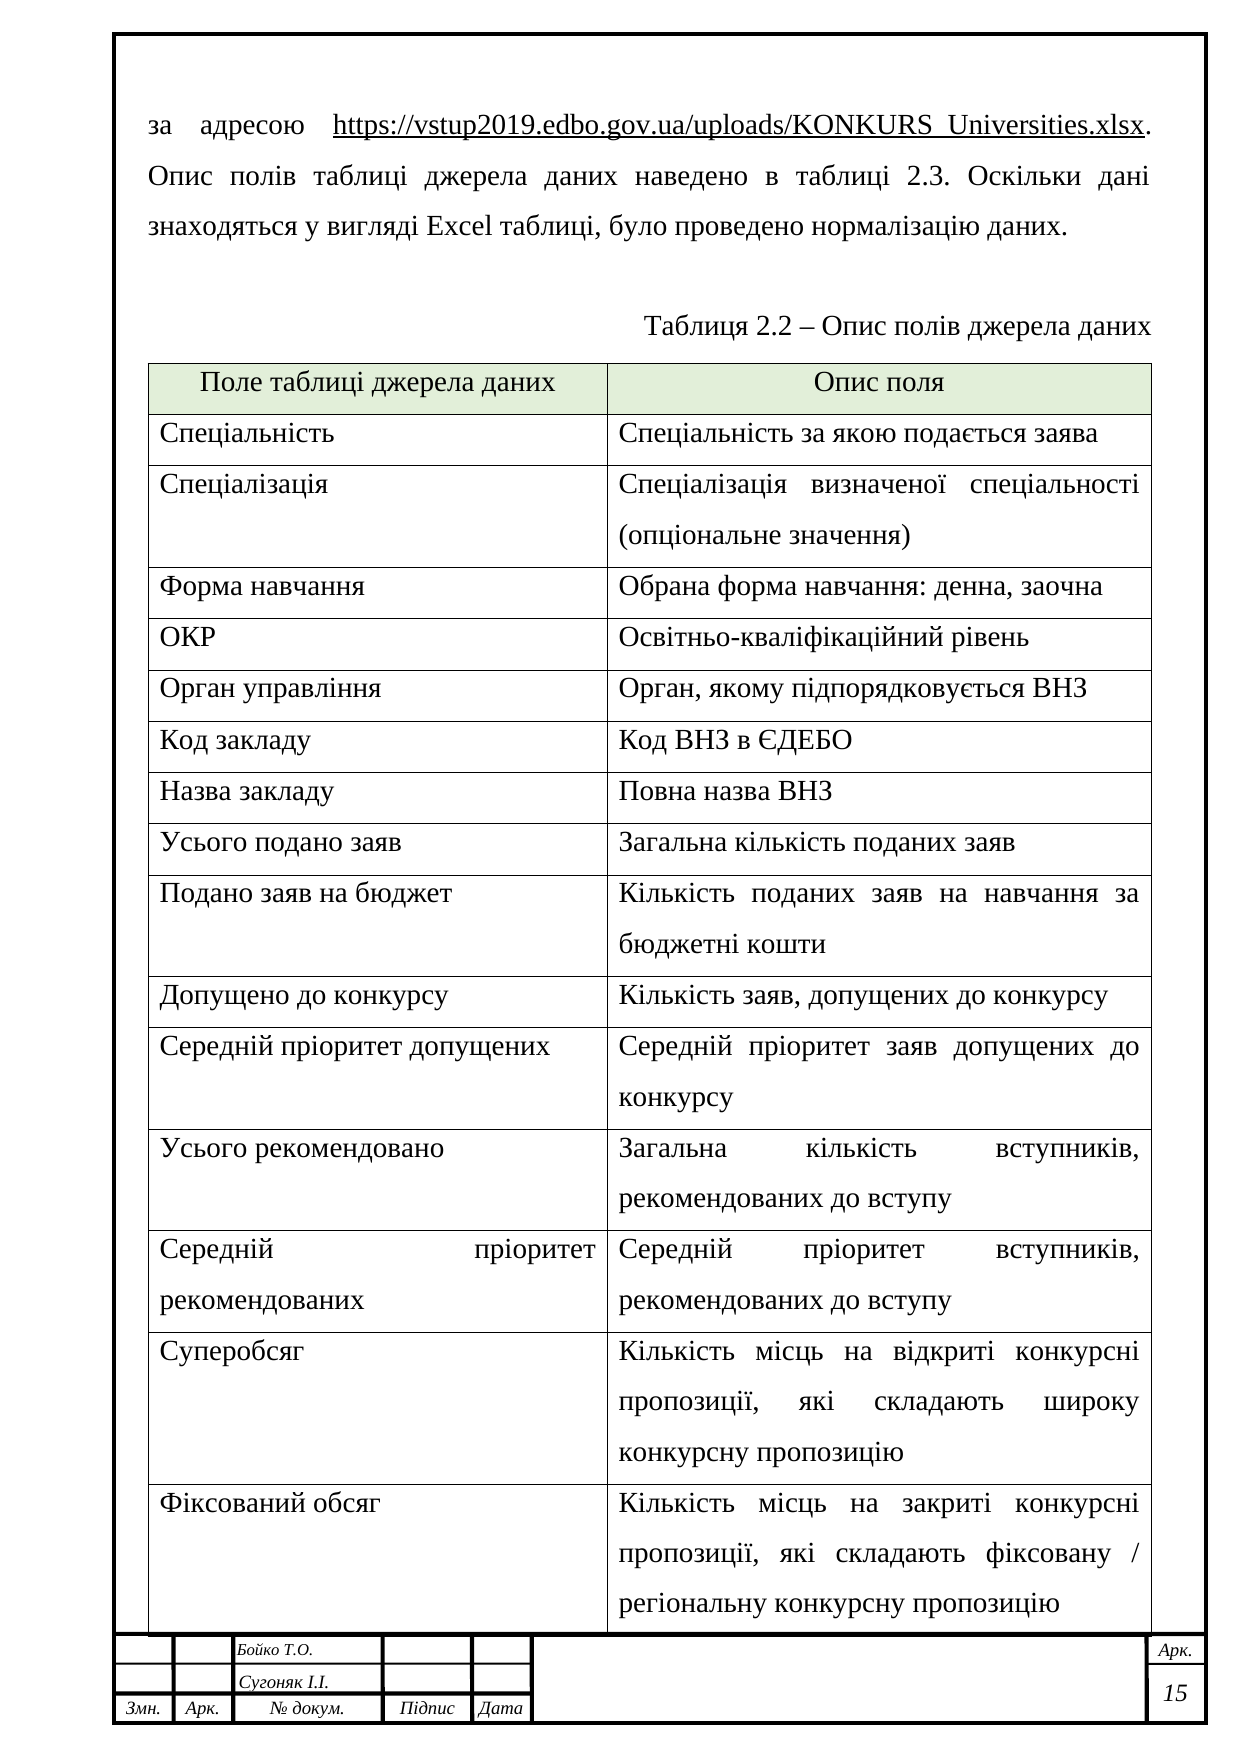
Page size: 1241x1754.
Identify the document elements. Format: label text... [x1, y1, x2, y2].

table_cell Усього рекомендовано [149, 1130, 607, 1230]
table_cell Допущено до конкурсу [149, 977, 607, 1027]
table_cell ОКР [149, 619, 607, 669]
table_cell Усього подано заяв [149, 824, 607, 874]
table_cell Кількість поданих заяв на навчання за бюджетні кошти [608, 876, 1151, 976]
table_cell Середній пріоритет заяв допущених до конкурсу [608, 1028, 1151, 1129]
table_cell Кількість місць на закриті конкурсні пропозиції, які складають фіксовану / регіональну конкурсну пропозицію [608, 1485, 1151, 1636]
table_cell Загальна кількість поданих заяв [608, 824, 1151, 874]
table_cell Обрана форма навчання: денна, заочна [608, 568, 1151, 618]
table_cell Освітньо-кваліфікаційний рівень [608, 619, 1151, 669]
table_cell Код ВНЗ в ЄДЕБО [608, 722, 1151, 772]
table_cell Фіксований обсяг [149, 1485, 607, 1636]
table_cell Спеціалізація визначеної спеціальності (опціональне значення) [608, 466, 1151, 567]
table_cell Спеціальність [149, 415, 607, 465]
table_cell Середній пріоритет рекомендованих [149, 1231, 607, 1332]
table_cell Назва закладу [149, 773, 607, 823]
table_cell Середній пріоритет вступників, рекомендованих до вступу [608, 1231, 1151, 1332]
table_cell Кількість заяв, допущених до конкурсу [608, 977, 1151, 1027]
table_cell Суперобсяг [149, 1333, 607, 1484]
table_cell Загальна кількість вступників, рекомендованих до вступу [608, 1130, 1151, 1230]
table_header Опис поля [608, 364, 1151, 414]
table_cell Орган управління [149, 671, 607, 721]
table_cell Повна назва ВНЗ [608, 773, 1151, 823]
table_cell Орган, якому підпорядковується ВНЗ [608, 671, 1151, 721]
table_cell Спеціалізація [149, 466, 607, 567]
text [148, 107, 1152, 241]
table_header Поле таблиці джерела даних [149, 364, 607, 414]
table_cell Спеціальність за якою подається заява [608, 415, 1151, 465]
table_cell Подано заяв на бюджет [149, 876, 607, 976]
table_cell Кількість місць на відкриті конкурсні пропозиції, які складають широку конкурсну пропозицію [608, 1333, 1151, 1484]
table_cell Середній пріоритет допущених [149, 1028, 607, 1129]
table_cell Код закладу [149, 722, 607, 772]
table_cell Форма навчання [149, 568, 607, 618]
